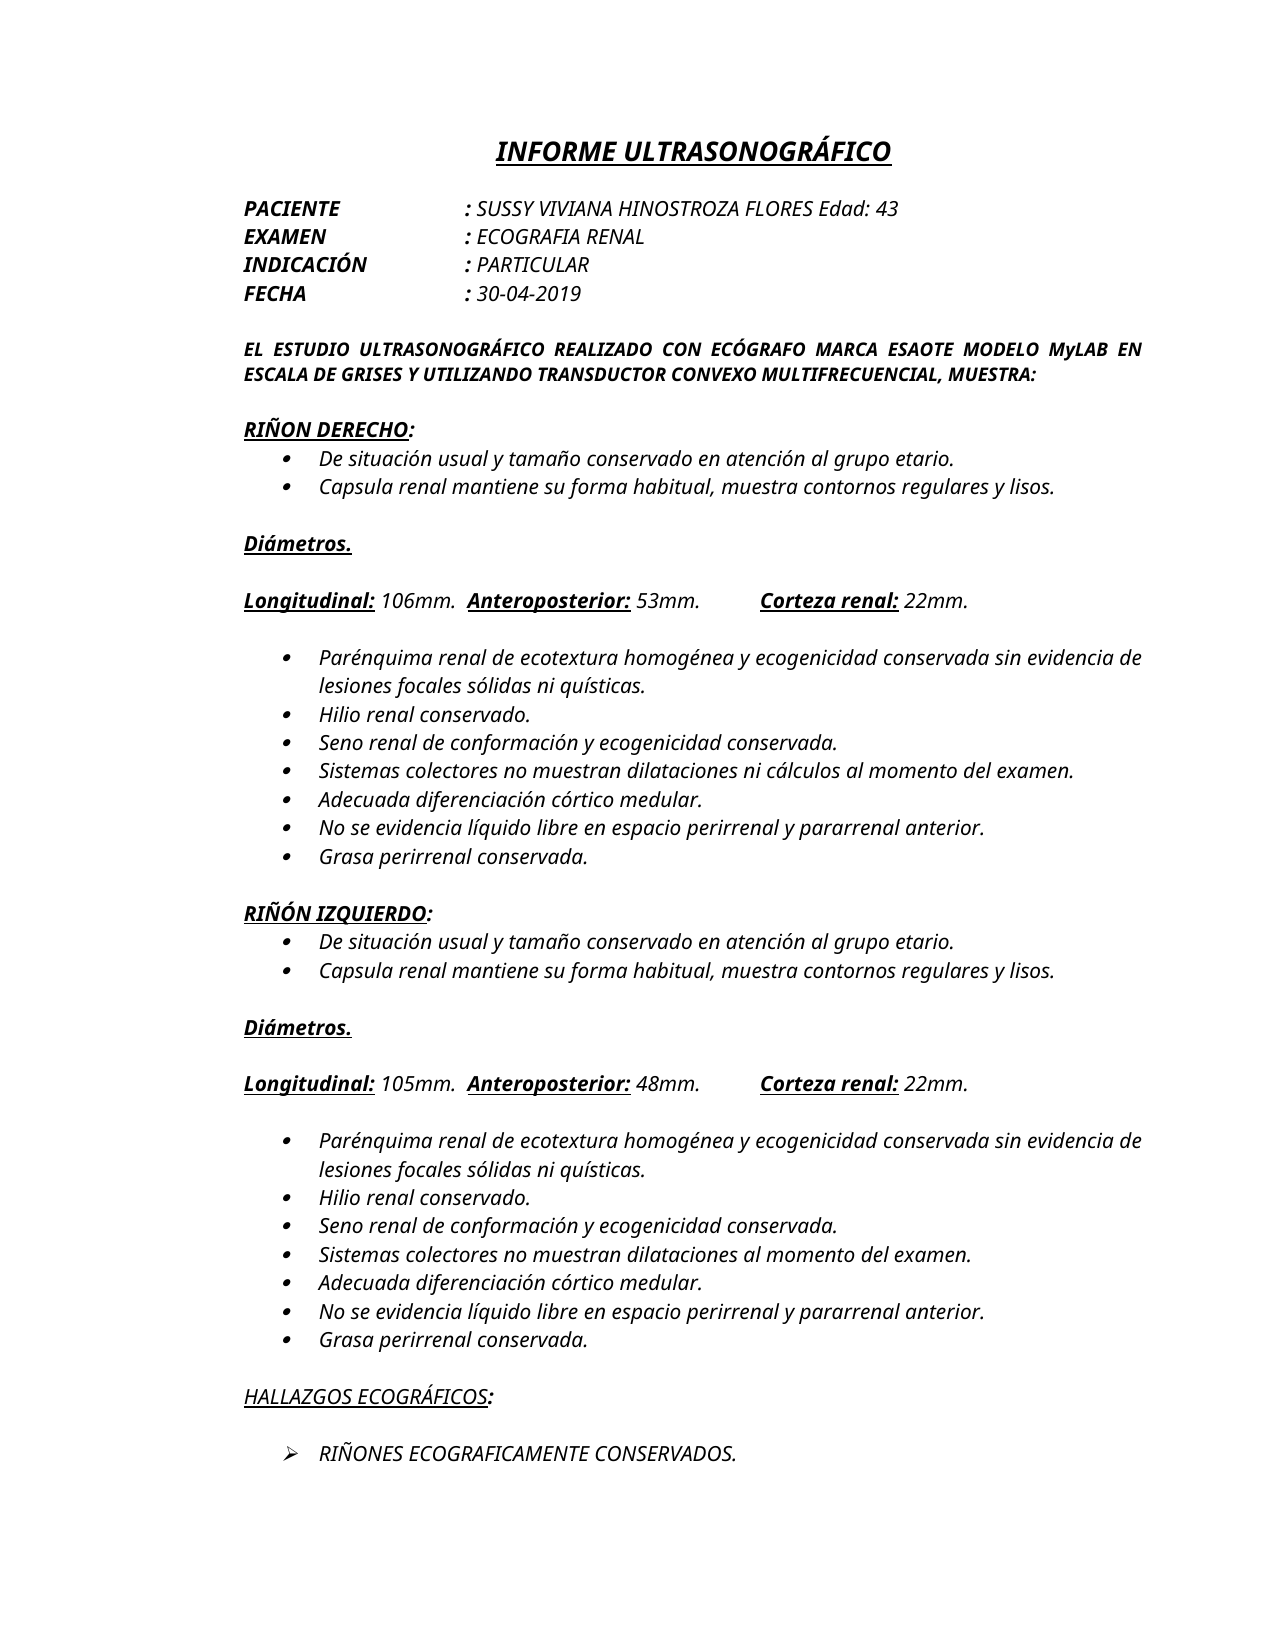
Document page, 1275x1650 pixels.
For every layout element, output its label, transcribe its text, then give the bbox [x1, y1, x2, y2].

list De situación usual y tamaño conservado en atención al grupo etario. [281, 444, 1144, 472]
list Adecuada diferenciación córtico medular. [281, 785, 1144, 813]
list Capsula renal mantiene su forma habitual, muestra contornos regulares y lisos. [281, 472, 1144, 501]
list Capsula renal mantiene su forma habitual, muestra contornos regulares y lisos. [281, 956, 1144, 984]
list Hilio renal conservado. [281, 700, 1144, 728]
list Parénquima renal de ecotextura homogénea y ecogenicidad conservada sin evidencia de lesiones focales sólidas ni quísticas. [281, 643, 1144, 700]
text INDICACIÓN : PARTICULAR [244, 251, 1144, 279]
text EL ESTUDIO ULTRASONOGRÁFICO REALIZADO CON ECÓGRAFO MARCA ESAOTE MODELO MyLAB EN ESCALA DE GRISES Y UTILIZANDO TRANSDUCTOR CONVEXO MULTIFRECUENCIAL, MUESTRA: [244, 336, 1144, 387]
text PACIENTE : SUSSY VIVIANA HINOSTROZA FLORES Edad: 43 [244, 194, 1144, 222]
text FECHA : 30-04-2019 [244, 279, 1144, 307]
list Sistemas colectores no muestran dilataciones ni cálculos al momento del examen. [281, 757, 1144, 785]
text Longitudinal: 106mm. Anteroposterior: 53mm. Corteza renal: 22mm. [244, 586, 1144, 614]
text HALLAZGOS ECOGRÁFICOS: [244, 1382, 1144, 1411]
text Longitudinal: 105mm. Anteroposterior: 48mm. Corteza renal: 22mm. [244, 1069, 1144, 1098]
list No se evidencia líquido libre en espacio perirrenal y pararrenal anterior. [281, 813, 1144, 842]
list No se evidencia líquido libre en espacio perirrenal y pararrenal anterior. [281, 1297, 1144, 1325]
list Grasa perirrenal conservada. [281, 842, 1144, 870]
list Hilio renal conservado. [281, 1183, 1144, 1212]
list Sistemas colectores no muestran dilataciones al momento del examen. [281, 1240, 1144, 1268]
list Parénquima renal de ecotextura homogénea y ecogenicidad conservada sin evidencia de lesiones focales sólidas ni quísticas. [281, 1126, 1144, 1183]
list RIÑONES ECOGRAFICAMENTE CONSERVADOS. [281, 1439, 1144, 1468]
text RIÑÓN IZQUIERDO: [244, 899, 1144, 927]
text Diámetros. [244, 529, 1144, 558]
text EXAMEN : ECOGRAFIA RENAL [244, 222, 1144, 251]
list Grasa perirrenal conservada. [281, 1325, 1144, 1354]
list Seno renal de conformación y ecogenicidad conservada. [281, 728, 1144, 757]
text RIÑON DERECHO: [244, 415, 1144, 444]
title INFORME ULTRASONOGRÁFICO [244, 133, 1144, 170]
list Seno renal de conformación y ecogenicidad conservada. [281, 1212, 1144, 1240]
list De situación usual y tamaño conservado en atención al grupo etario. [281, 927, 1144, 956]
text Diámetros. [244, 1013, 1144, 1041]
list Adecuada diferenciación córtico medular. [281, 1268, 1144, 1297]
